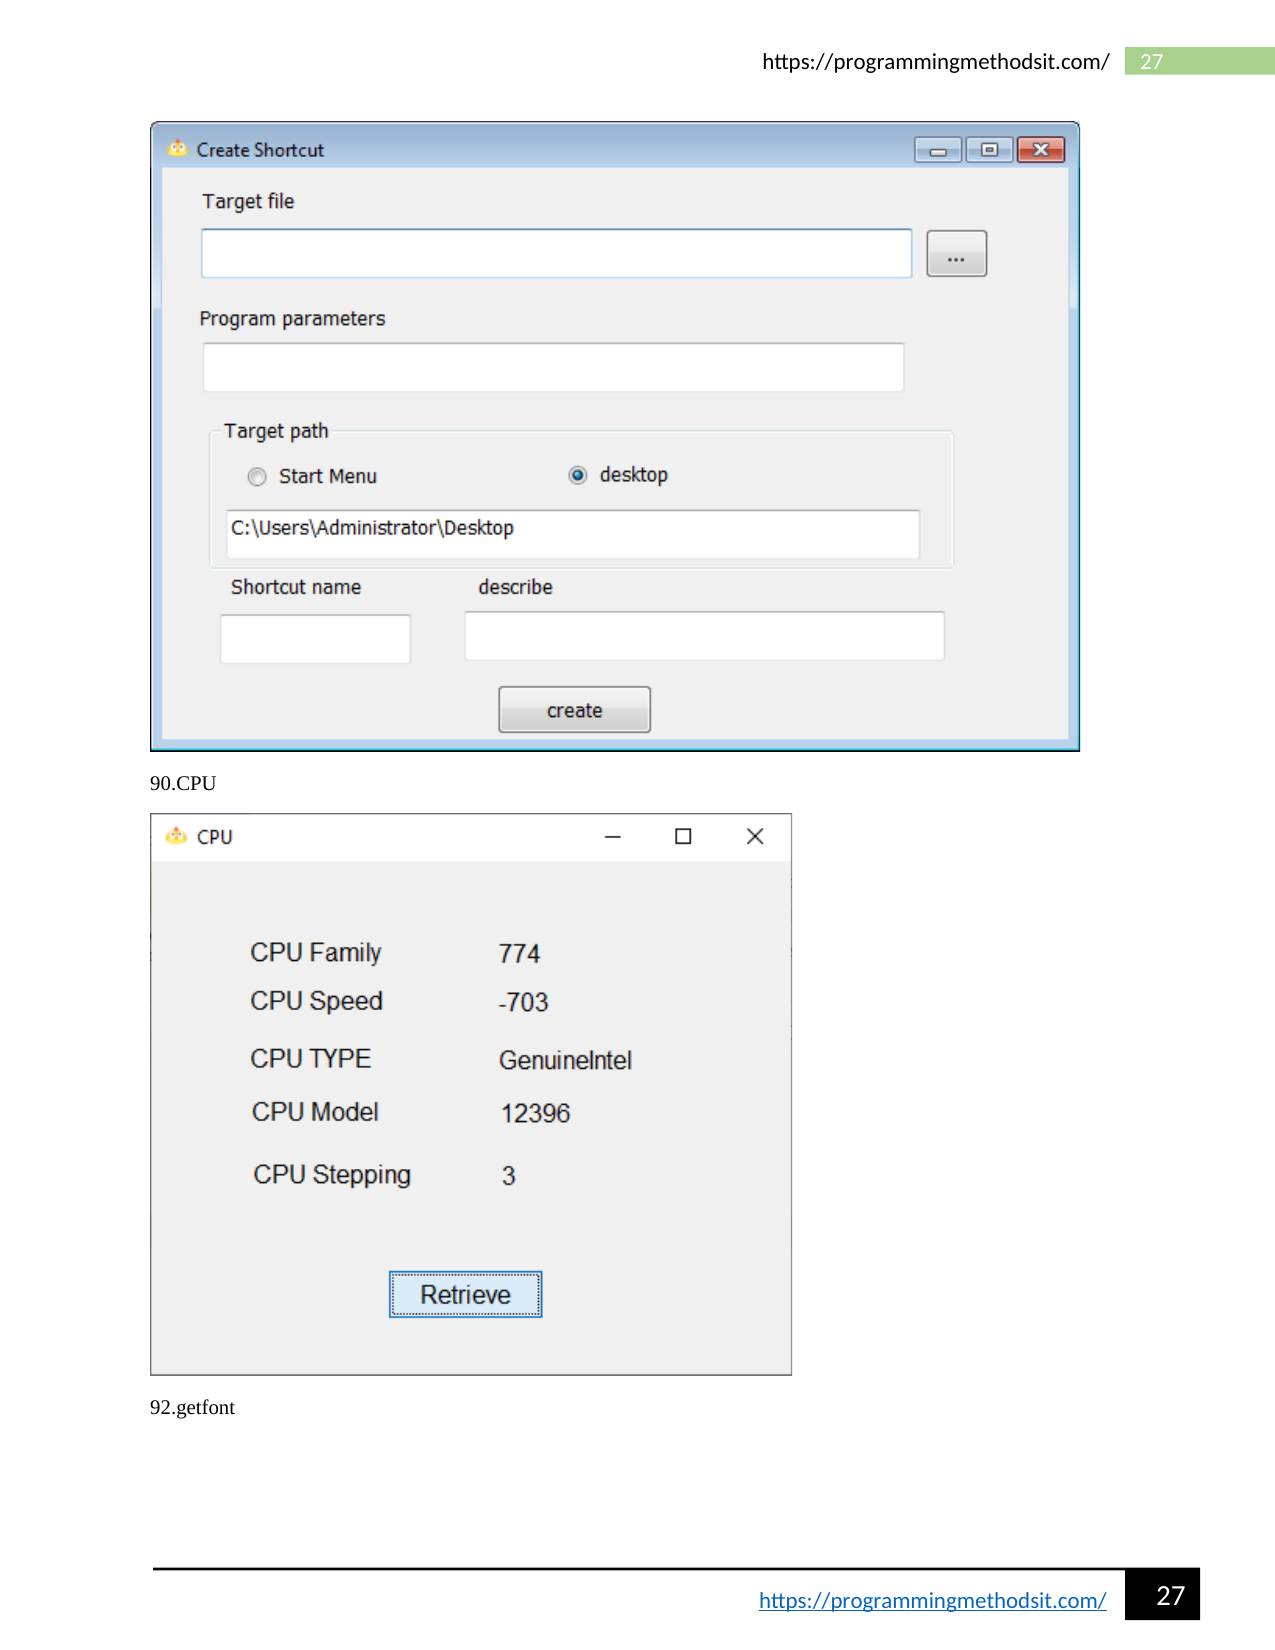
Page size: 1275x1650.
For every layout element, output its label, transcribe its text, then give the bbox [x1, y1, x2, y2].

text 90.CPU [150, 771, 1125, 795]
picture [150, 813, 793, 1376]
picture [150, 121, 1080, 752]
text 92.getfont [150, 1395, 1125, 1419]
